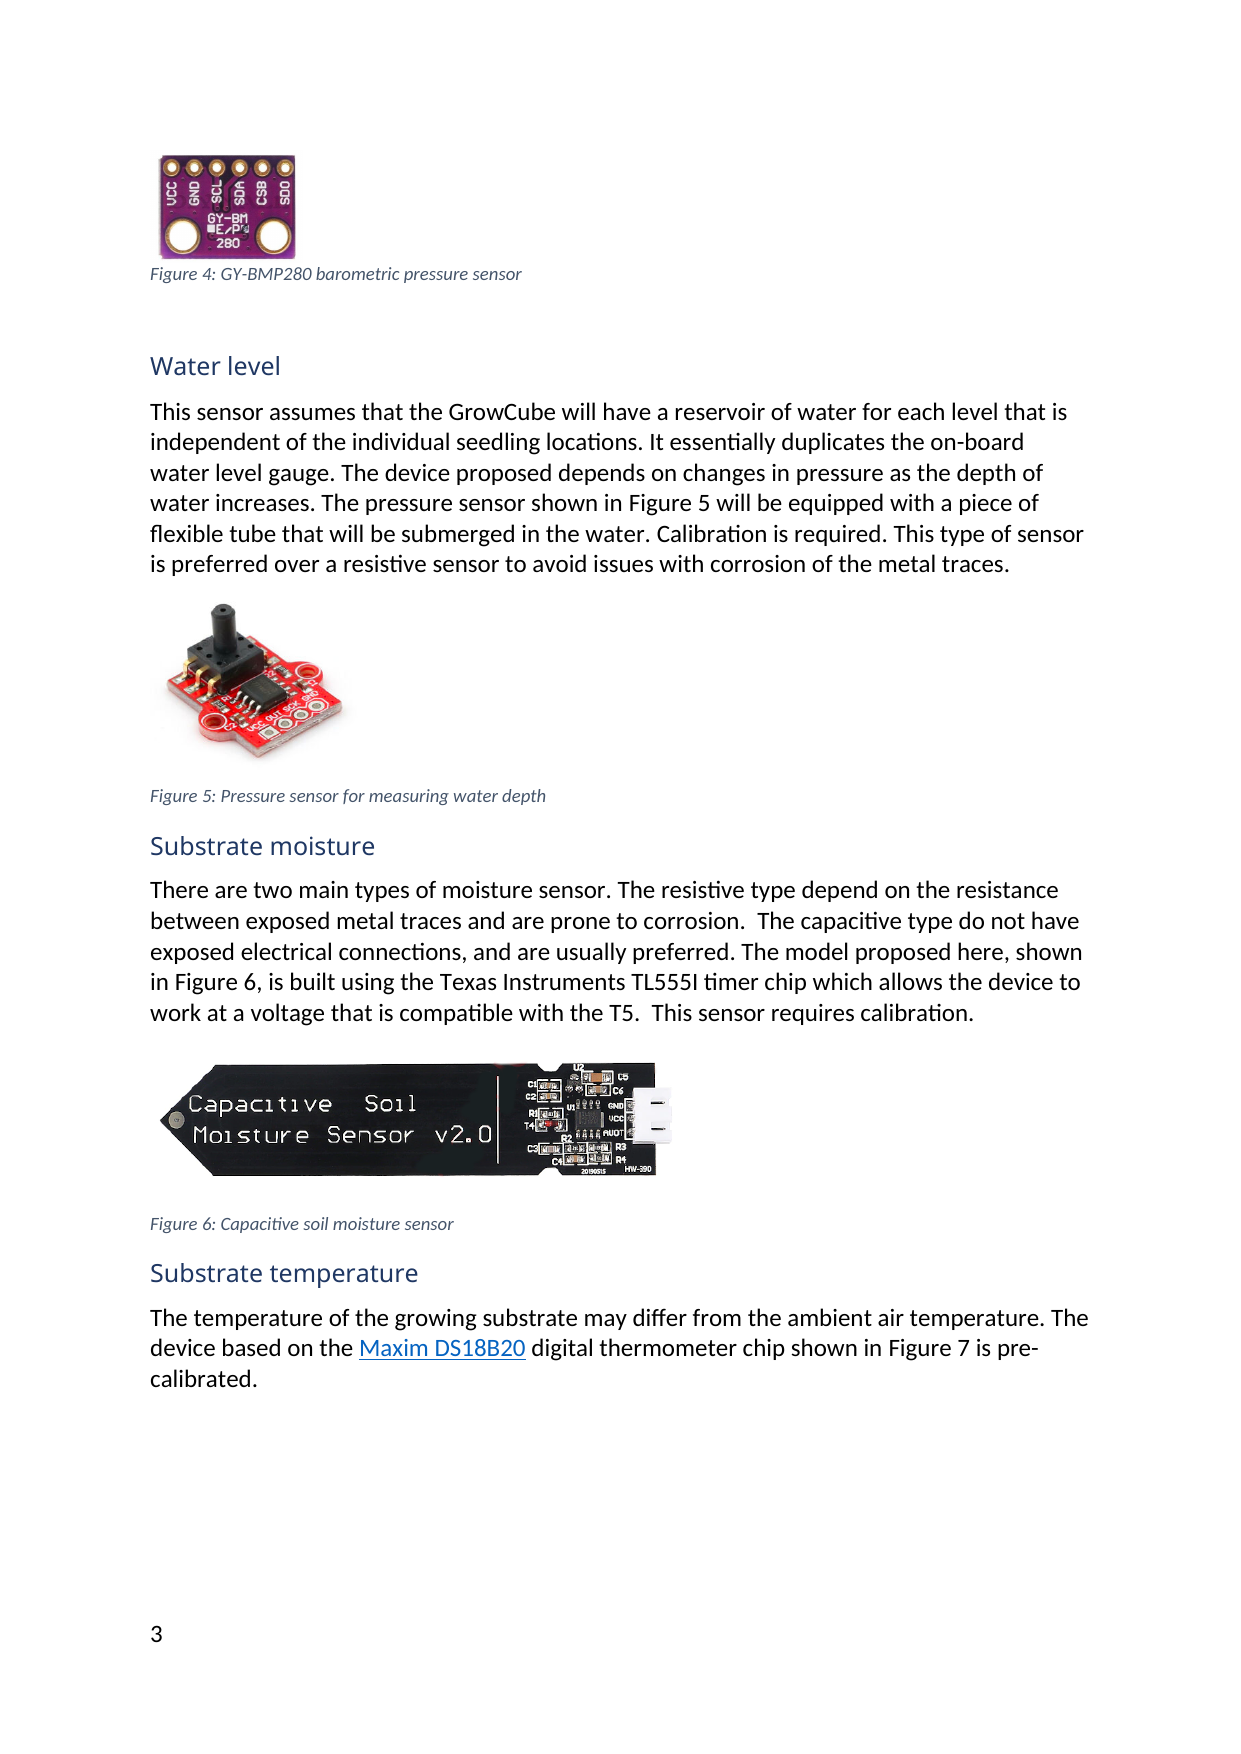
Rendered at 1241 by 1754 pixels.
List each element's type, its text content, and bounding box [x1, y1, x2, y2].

subtitle Substrate moisture [150, 828, 1090, 862]
text This sensor assumes that the GrowCube will have a reservoir of water for each level that is independent of the individual seedling locations. It essentially duplicates the on-board water level gauge. The device proposed depends on changes in pressure as the depth of water increases. The pressure sensor shown in Figure 5 will be equipped with a piece of flexible tube that will be submerged in the water. Calibration is required. This type of sensor is preferred over a resistive sensor to avoid issues with corrosion of the metal traces. [150, 396, 1090, 579]
subtitle Water level [150, 349, 1090, 383]
picture [150, 591, 358, 772]
subtitle Substrate temperature [150, 1256, 1090, 1289]
text The temperature of the growing substrate may differ from the ambient air temperature. The device based on the Maxim DS18B20 digital thermometer chip shown in Figure 7 is pre-calibrated. [150, 1302, 1090, 1394]
text There are two main types of moisture sensor. The resistive type depend on the resistance between exposed metal traces and are prone to corrosion. The capacitive type do not have exposed electrical connections, and are usually preferred. The model proposed here, shown in Figure 6, is built using the Texas Instruments TL555I timer chip which allows the device to work at a voltage that is compatible with the T5. This sensor requires calibration. [150, 875, 1090, 1027]
picture [150, 150, 304, 263]
text Figure 5: Pressure sensor for measuring water depth [150, 784, 1090, 807]
text Figure 6: Capacitive soil moisture sensor [150, 1212, 1090, 1235]
picture [150, 1039, 673, 1200]
